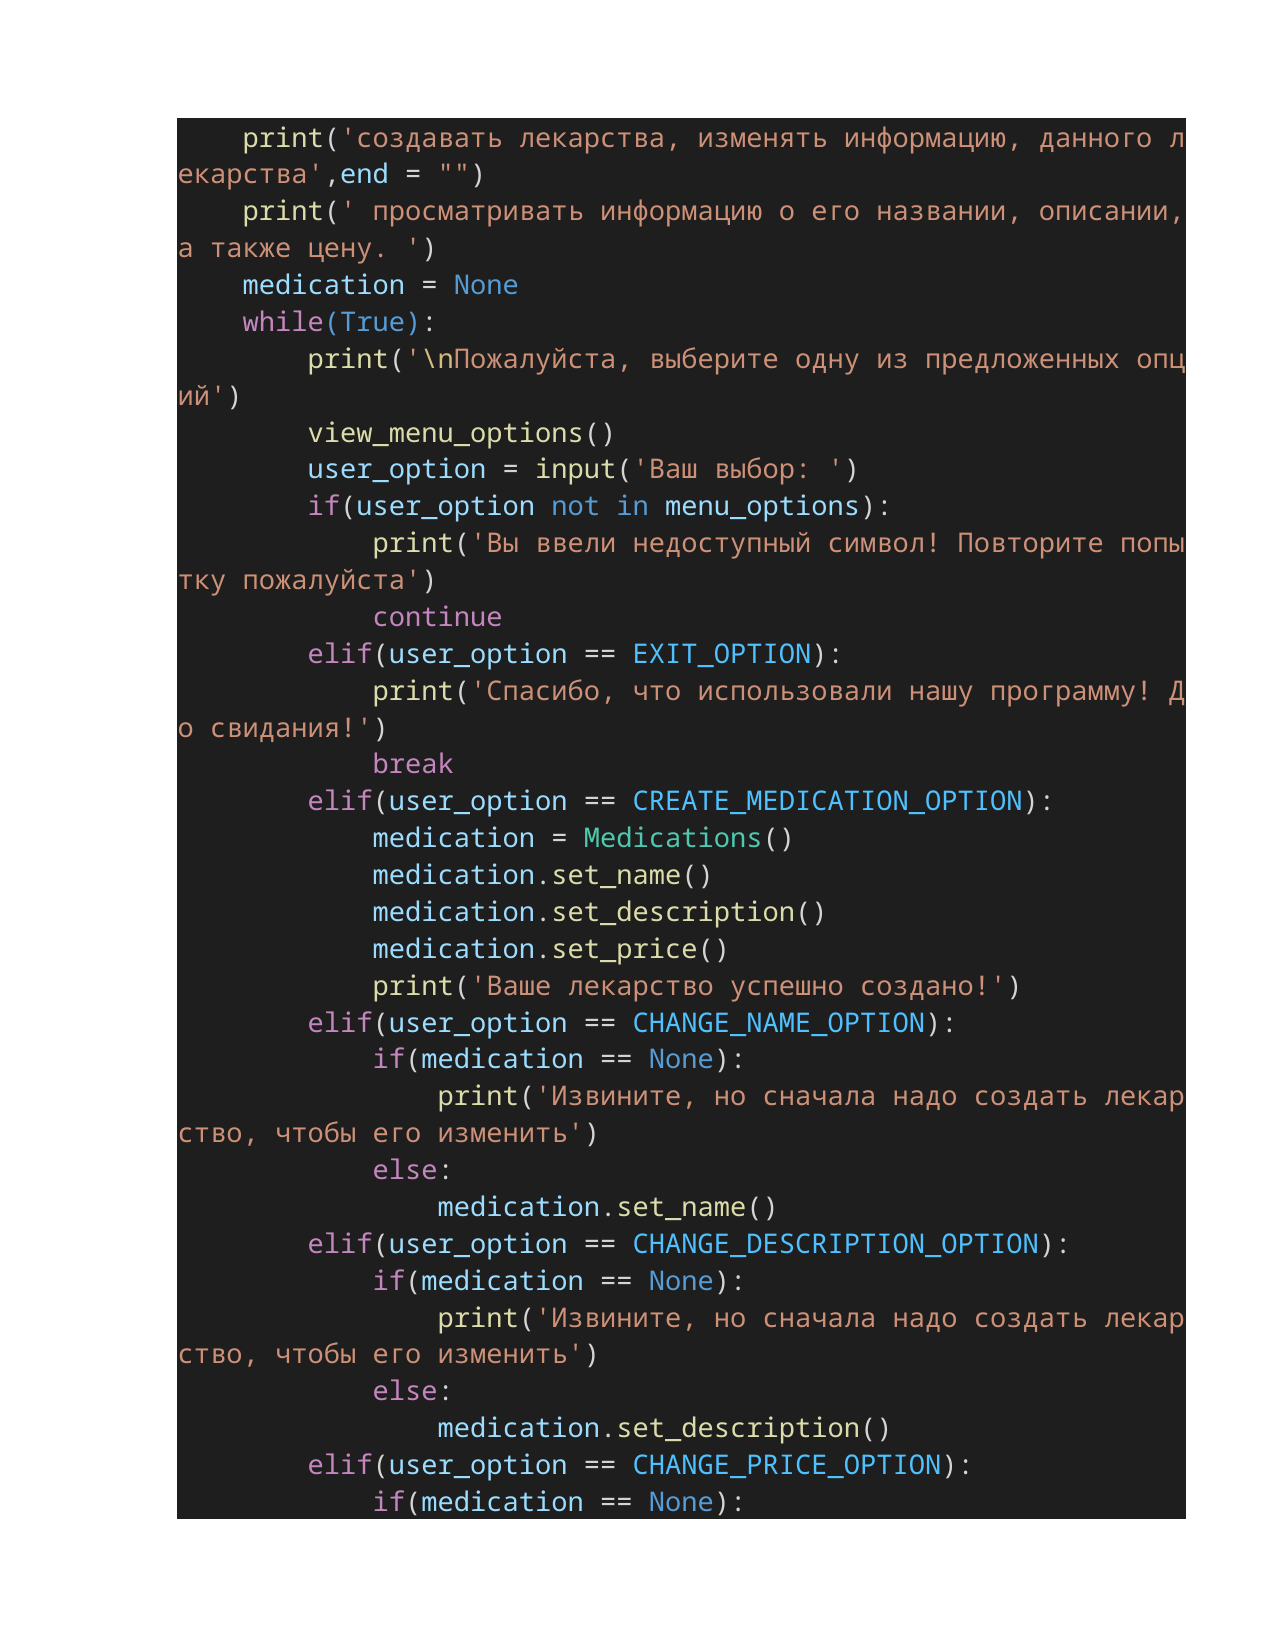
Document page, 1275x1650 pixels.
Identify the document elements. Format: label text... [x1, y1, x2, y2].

text elif(user_option == CREATE_MEDICATION_OPTION): [177, 782, 1186, 819]
text medication.set_description() [177, 892, 1186, 929]
text if(medication == None): [177, 1261, 1186, 1298]
text view_menu_options() [177, 413, 1186, 450]
text medication.set_description() [177, 1409, 1186, 1446]
text print('создавать лекарства, изменять информацию, данного лекарства',end = "") [177, 118, 1186, 192]
text print('Ваше лекарство успешно создано!') [177, 966, 1186, 1003]
text else: [177, 1151, 1186, 1187]
text medication.set_price() [177, 929, 1186, 966]
text elif(user_option == CHANGE_DESCRIPTION_OPTION): [177, 1224, 1186, 1261]
text medication = Medications() [177, 819, 1186, 856]
text medication.set_name() [177, 1187, 1186, 1224]
text print('\nПожалуйста, выберите одну из предложенных опций') [177, 339, 1186, 413]
text elif(user_option == CHANGE_PRICE_OPTION): [177, 1446, 1186, 1482]
text else: [177, 1372, 1186, 1409]
text medication.set_name() [177, 856, 1186, 892]
text while(True): [177, 302, 1186, 339]
text print('Извините, но сначала надо создать лекарство, чтобы его изменить') [177, 1077, 1186, 1151]
text medication = None [177, 266, 1186, 302]
text if(user_option not in menu_options): [177, 487, 1186, 524]
text if(medication == None): [177, 1040, 1186, 1077]
text print('Вы ввели недоступный символ! Повторите попытку пожалуйста') [177, 524, 1186, 597]
text continue [177, 597, 1186, 634]
text elif(user_option == EXIT_OPTION): [177, 634, 1186, 671]
text break [177, 745, 1186, 782]
text print('Спасибо, что использовали нашу программу! До свидания!') [177, 671, 1186, 745]
text if(medication == None): [177, 1482, 1186, 1519]
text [177, 1298, 1186, 1372]
text print(' просматривать информацию о его названии, описании, а также цену. ') [177, 192, 1186, 266]
text user_option = input('Ваш выбор: ') [177, 450, 1186, 487]
text elif(user_option == CHANGE_NAME_OPTION): [177, 1003, 1186, 1040]
